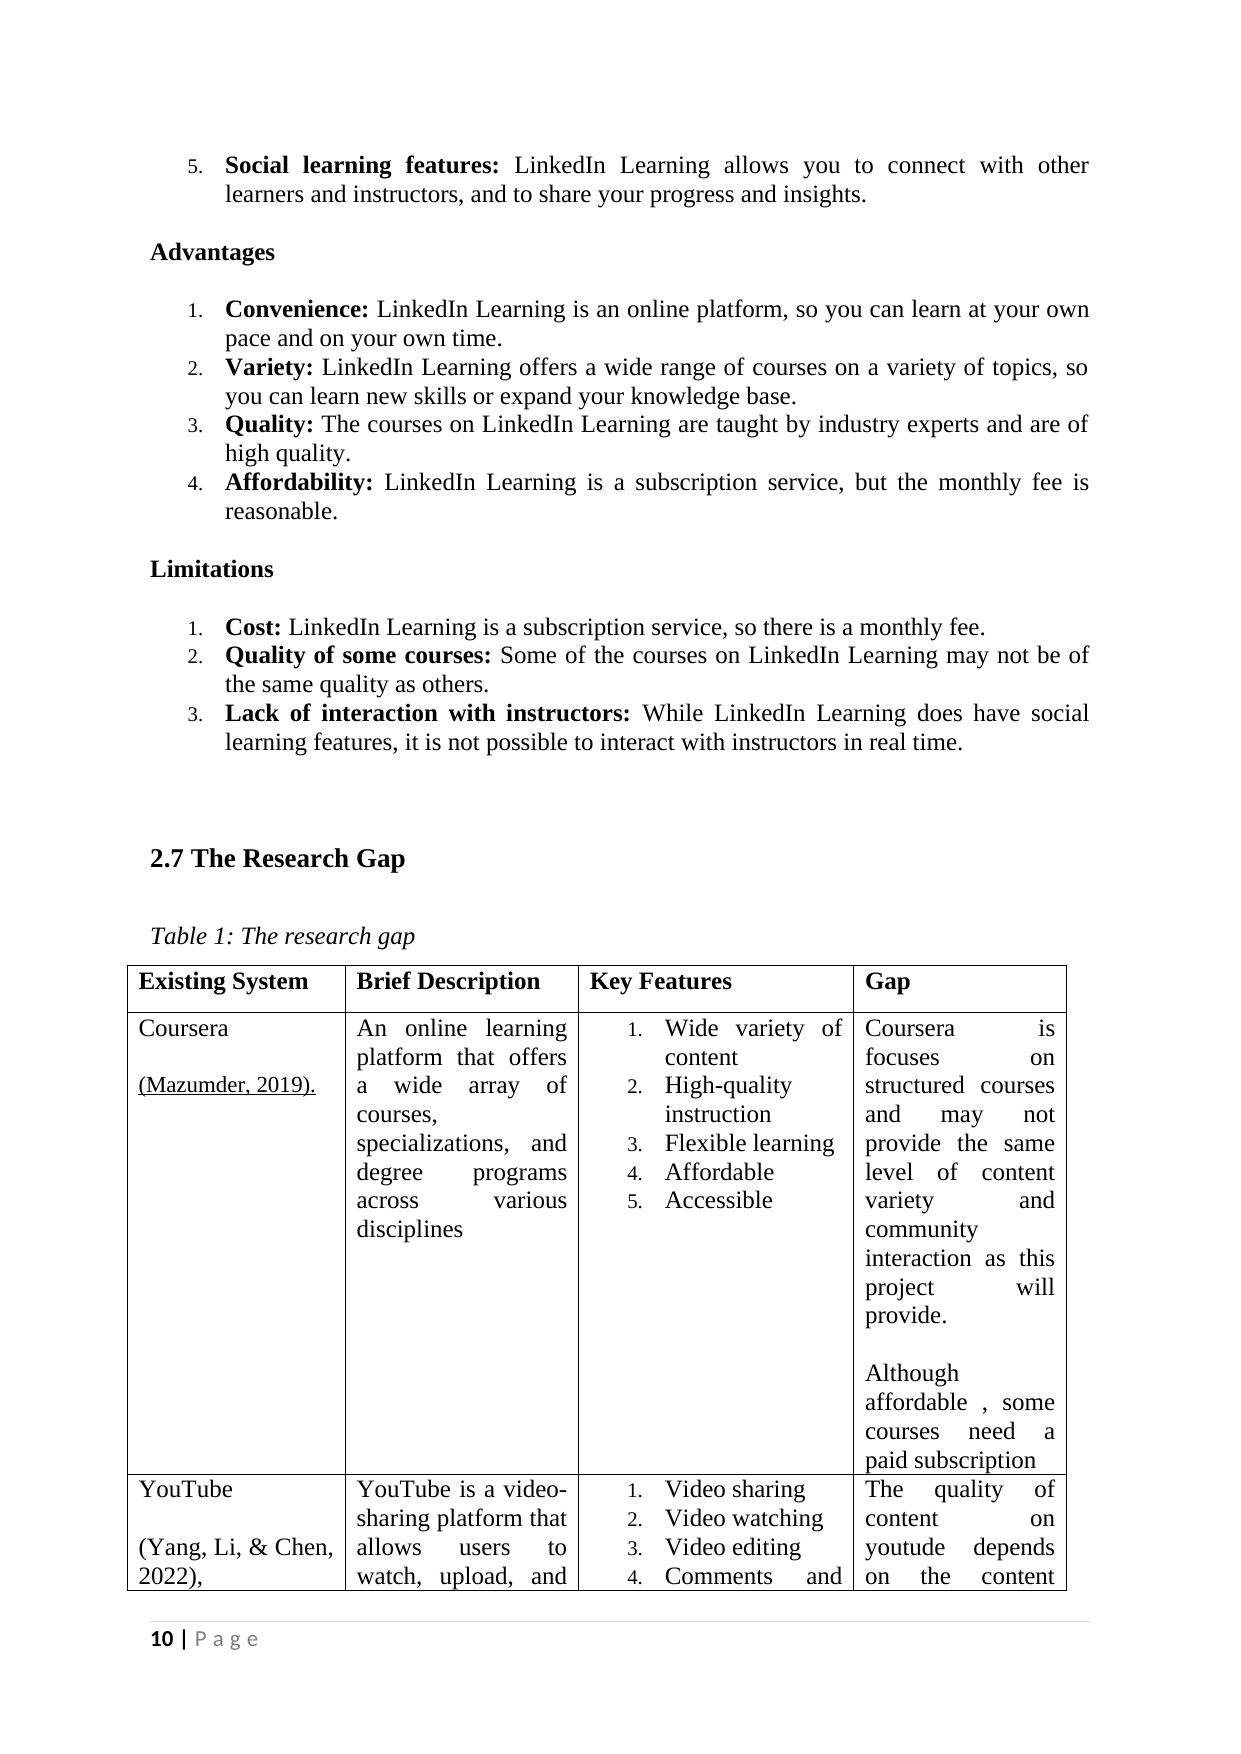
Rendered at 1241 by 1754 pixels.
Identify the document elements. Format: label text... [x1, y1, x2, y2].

list Convenience: LinkedIn Learning is an online platform, so you can learn at your own pace and on your own time. [187, 294, 1090, 352]
table_header Brief Description [346, 966, 578, 1012]
list Lack of interaction with instructors: While LinkedIn Learning does have social learning features, it is not possible to interact with instructors in real time. [187, 698, 1090, 755]
table_cell Wide variety of content High-quality instruction Flexible learning Affordable Accessible [579, 1013, 853, 1473]
list Quality of some courses: Some of the courses on LinkedIn Learning may not be of the same quality as others. [187, 640, 1090, 698]
text Table 1: The research gap [150, 921, 1090, 950]
table_cell Coursera (Mazumder, 2019). [128, 1013, 345, 1473]
list Variety: LinkedIn Learning offers a wide range of courses on a variety of topics, so you can learn new skills or expand your knowledge base. [187, 352, 1090, 409]
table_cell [854, 1475, 1066, 1590]
table_cell Coursera is focuses on structured courses and may not provide the same level of content variety and community interaction as this project will provide. Although affordable , some courses need a paid subscription [854, 1013, 1066, 1473]
text Limitations [150, 554, 1090, 582]
table_cell An online learning platform that offers a wide array of courses, specializations, and degree programs across various disciplines [346, 1013, 578, 1473]
list Quality: The courses on LinkedIn Learning are taught by industry experts and are of high quality. [187, 409, 1090, 467]
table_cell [579, 1475, 853, 1590]
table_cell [346, 1475, 578, 1590]
table_header Gap [854, 966, 1066, 1012]
list Social learning features: LinkedIn Learning allows you to connect with other learners and instructors, and to share your progress and insights. [187, 150, 1090, 207]
list Cost: LinkedIn Learning is a subscription service, so there is a monthly fee. [187, 612, 1090, 640]
table_header Existing System [128, 966, 345, 1012]
list Affordability: LinkedIn Learning is a subscription service, but the monthly fee is reasonable. [187, 467, 1090, 524]
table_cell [128, 1475, 345, 1590]
table_header Key Features [579, 966, 853, 1012]
text Advantages [150, 237, 1090, 265]
subtitle 2.7 The Research Gap [150, 842, 1090, 874]
